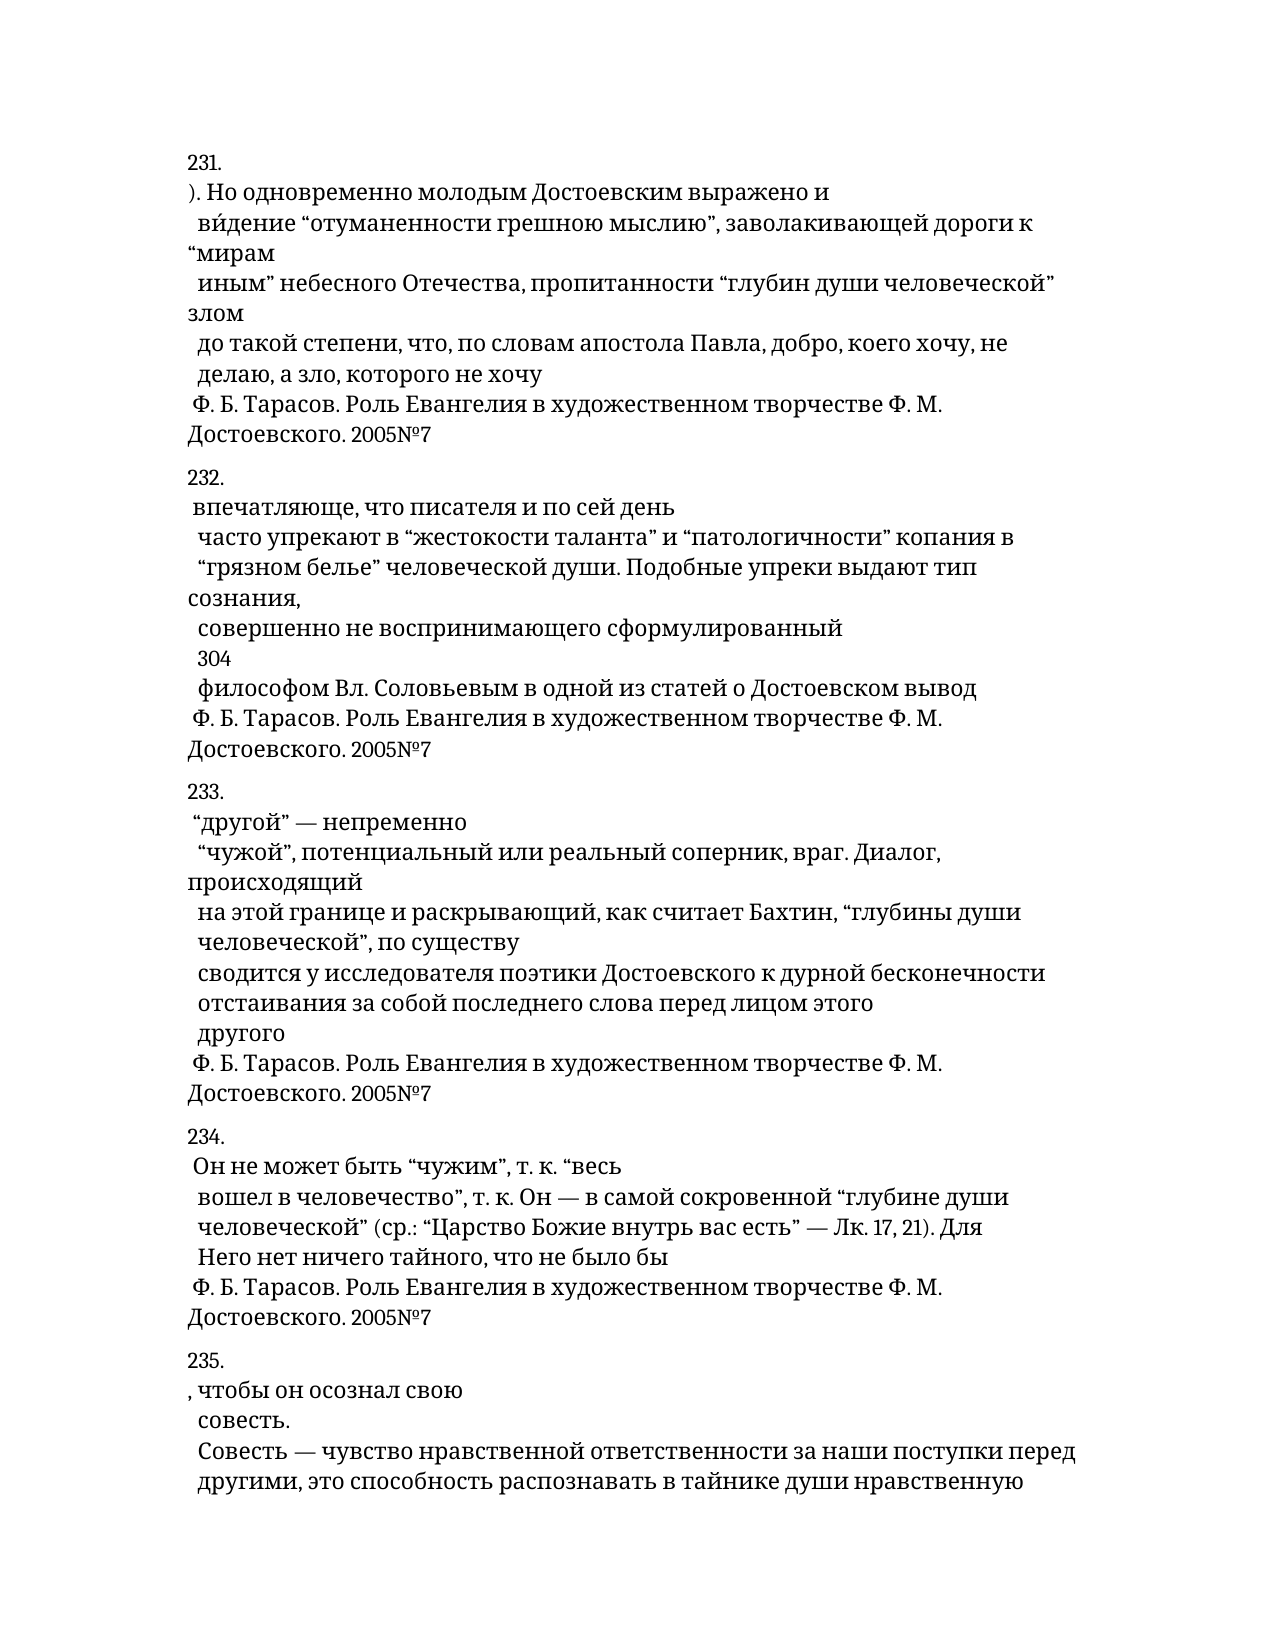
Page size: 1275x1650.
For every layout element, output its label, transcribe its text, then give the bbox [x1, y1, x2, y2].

text 234. Он не может быть “чужим”, т. к. “весь вошел в человечество”, т. к. Он — в самой сокровенной “глубине души человеческой” (ср.: “Царство Божие внутрь вас есть” — Лк. 17, 21). Для Него нет ничего тайного, что не было бы Ф. Б. Тарасов. Роль Евангелия в художественном творчестве Ф. М. Достоевского. 2005№7 [187, 1124, 1087, 1332]
text 233. “другой” — непременно “чужой”, потенциальный или реальный соперник, враг. Диалог, происходящий на этой границе и раскрывающий, как считает Бахтин, “глубины души человеческой”, по существу сводится у исследователя поэтики Достоевского к дурной бесконечности отстаивания за собой последнего слова перед лицом этого другого Ф. Б. Тарасов. Роль Евангелия в художественном творчестве Ф. М. Достоевского. 2005№7 [187, 779, 1087, 1108]
text 232. впечатляюще, что писателя и по сей день часто упрекают в “жестокости таланта” и “патологичности” копания в “грязном белье” человеческой души. Подобные упреки выдают тип сознания, совершенно не воспринимающего сформулированный 304 философом Вл. Соловьевым в одной из статей о Достоевском вывод Ф. Б. Тарасов. Роль Евангелия в художественном творчестве Ф. М. Достоевского. 2005№7 [187, 464, 1087, 763]
text 231. ). Но одновременно молодым Достоевским выражено и ви́дение “отуманенности грешною мыслию”, заволакивающей дороги к “мирам иным” небесного Отечества, пропитанности “глубин души человеческой” злом до такой степени, что, по словам апостола Павла, добро, коего хочу, не делаю, а зло, которого не хочу Ф. Б. Тарасов. Роль Евангелия в художественном творчестве Ф. М. Достоевского. 2005№7 [187, 150, 1087, 448]
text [187, 1348, 1087, 1495]
